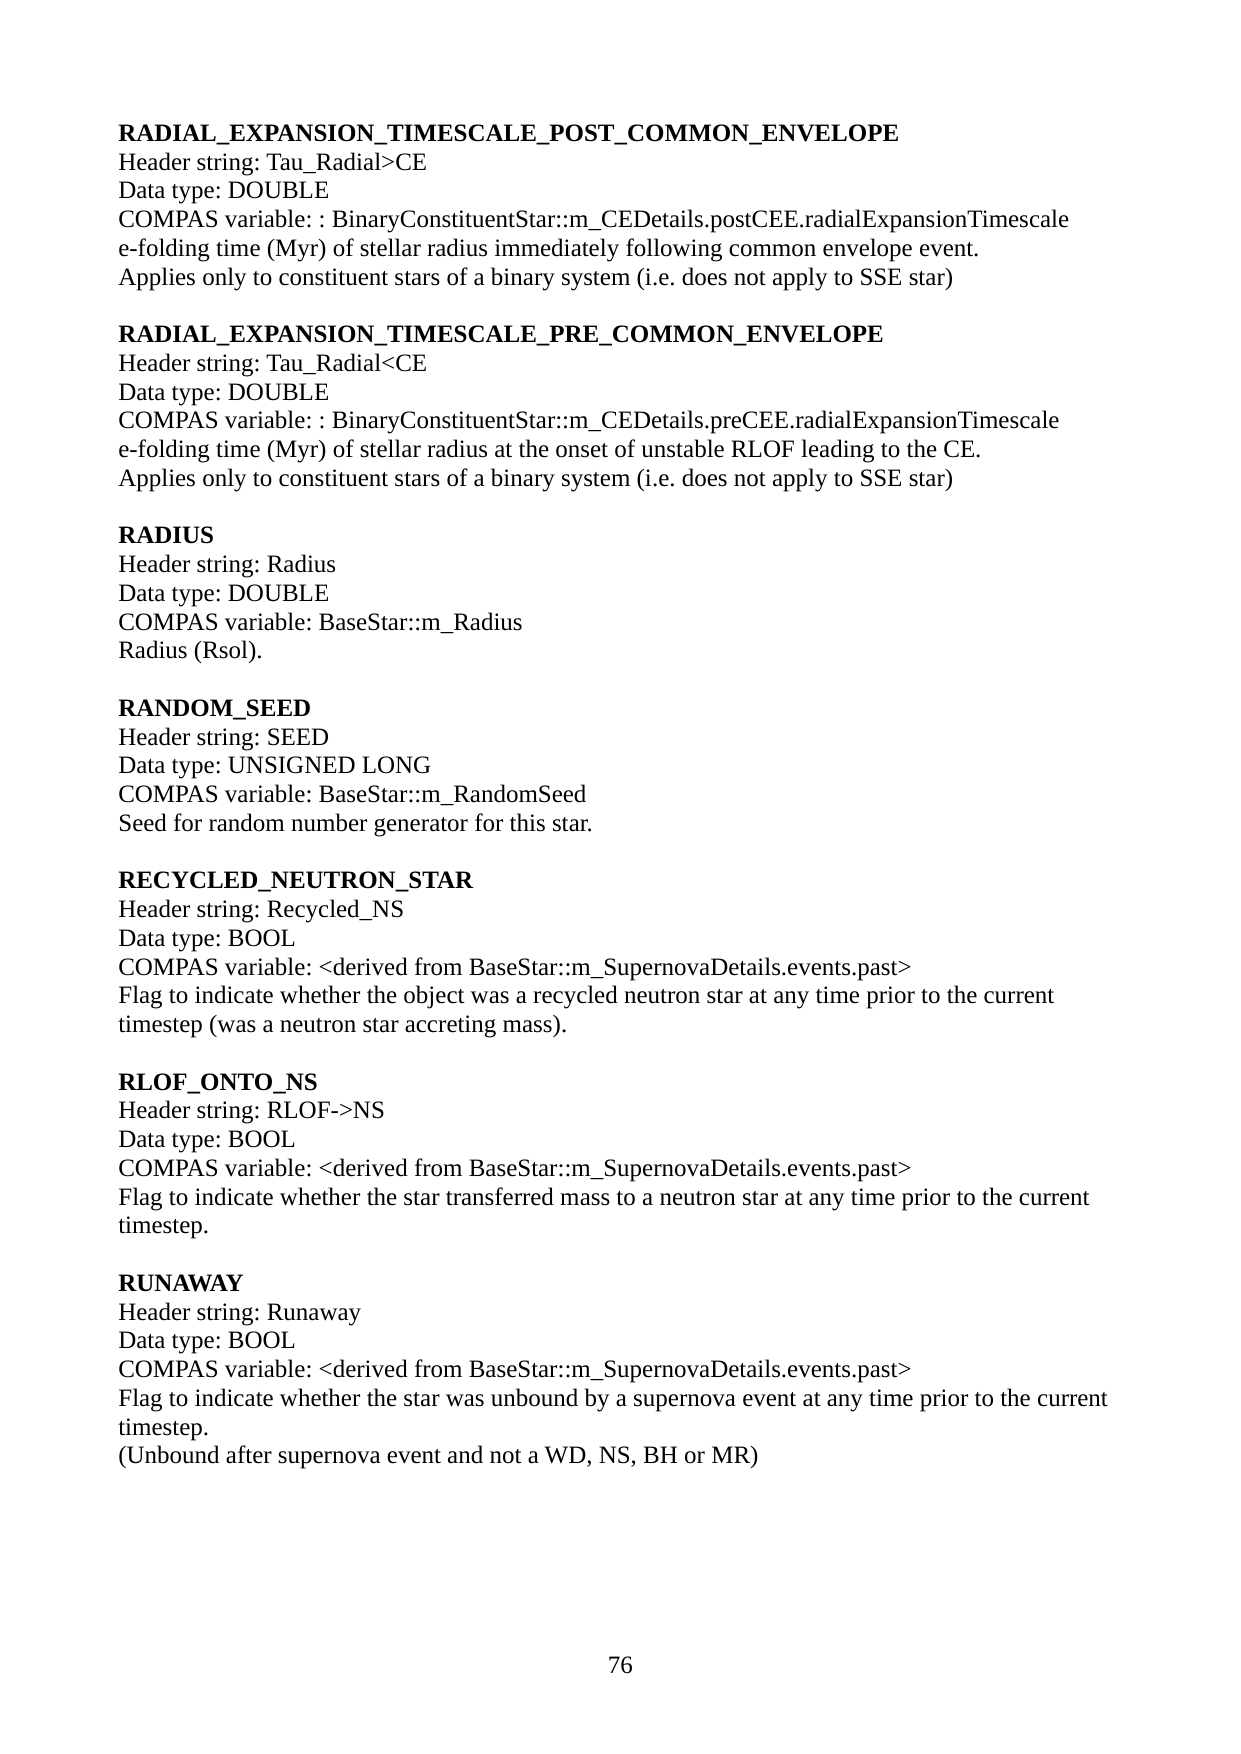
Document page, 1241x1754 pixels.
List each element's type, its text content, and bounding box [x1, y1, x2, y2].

text Header string: Runaway [118, 1297, 1122, 1326]
text COMPAS variable: : BinaryConstituentStar::m_CEDetails.preCEE.radialExpansionTimescale [118, 406, 1122, 434]
text RADIAL_EXPANSION_TIMESCALE_POST_COMMON_ENVELOPE [118, 118, 1122, 147]
text Header string: Tau_Radial<CE [118, 348, 1122, 377]
text RANDOM_SEED [118, 693, 1122, 722]
text RECYCLED_NEUTRON_STAR [118, 866, 1122, 894]
text COMPAS variable: BaseStar::m_Radius [118, 607, 1122, 636]
text COMPAS variable: <derived from BaseStar::m_SupernovaDetails.events.past> [118, 1153, 1122, 1182]
text RADIUS [118, 521, 1122, 549]
text COMPAS variable: : BinaryConstituentStar::m_CEDetails.postCEE.radialExpansionTimescale [118, 204, 1122, 233]
text Data type: DOUBLE [118, 176, 1122, 204]
text Applies only to constituent stars of a binary system (i.e. does not apply to SSE star) [118, 262, 1122, 291]
text Flag to indicate whether the star transferred mass to a neutron star at any time prior to the current timestep. [118, 1182, 1122, 1239]
text Data type: UNSIGNED LONG [118, 751, 1122, 779]
text Header string: SEED [118, 722, 1122, 751]
text Header string: Radius [118, 549, 1122, 578]
text RLOF_ONTO_NS [118, 1067, 1122, 1096]
text COMPAS variable: <derived from BaseStar::m_SupernovaDetails.events.past> [118, 952, 1122, 981]
text Header string: Tau_Radial>CE [118, 147, 1122, 176]
text RADIAL_EXPANSION_TIMESCALE_PRE_COMMON_ENVELOPE [118, 319, 1122, 348]
text Applies only to constituent stars of a binary system (i.e. does not apply to SSE star) [118, 463, 1122, 492]
text Flag to indicate whether the object was a recycled neutron star at any time prior to the current timestep (was a neutron star accreting mass). [118, 981, 1122, 1038]
text Data type: BOOL [118, 1124, 1122, 1153]
text COMPAS variable: <derived from BaseStar::m_SupernovaDetails.events.past> [118, 1354, 1122, 1383]
text RUNAWAY [118, 1268, 1122, 1297]
text (Unbound after supernova event and not a WD, NS, BH or MR) [118, 1441, 1122, 1469]
text Data type: DOUBLE [118, 578, 1122, 607]
text Data type: DOUBLE [118, 377, 1122, 406]
text Data type: BOOL [118, 1326, 1122, 1354]
text Header string: RLOF->NS [118, 1096, 1122, 1124]
text e-folding time (Myr) of stellar radius immediately following common envelope event. [118, 233, 1122, 262]
text Header string: Recycled_NS [118, 894, 1122, 923]
text Data type: BOOL [118, 923, 1122, 952]
text Seed for random number generator for this star. [118, 808, 1122, 837]
text Radius (Rsol). [118, 636, 1122, 664]
text e-folding time (Myr) of stellar radius at the onset of unstable RLOF leading to the CE. [118, 434, 1122, 463]
text Flag to indicate whether the star was unbound by a supernova event at any time prior to the current timestep. [118, 1383, 1122, 1441]
text COMPAS variable: BaseStar::m_RandomSeed [118, 779, 1122, 808]
